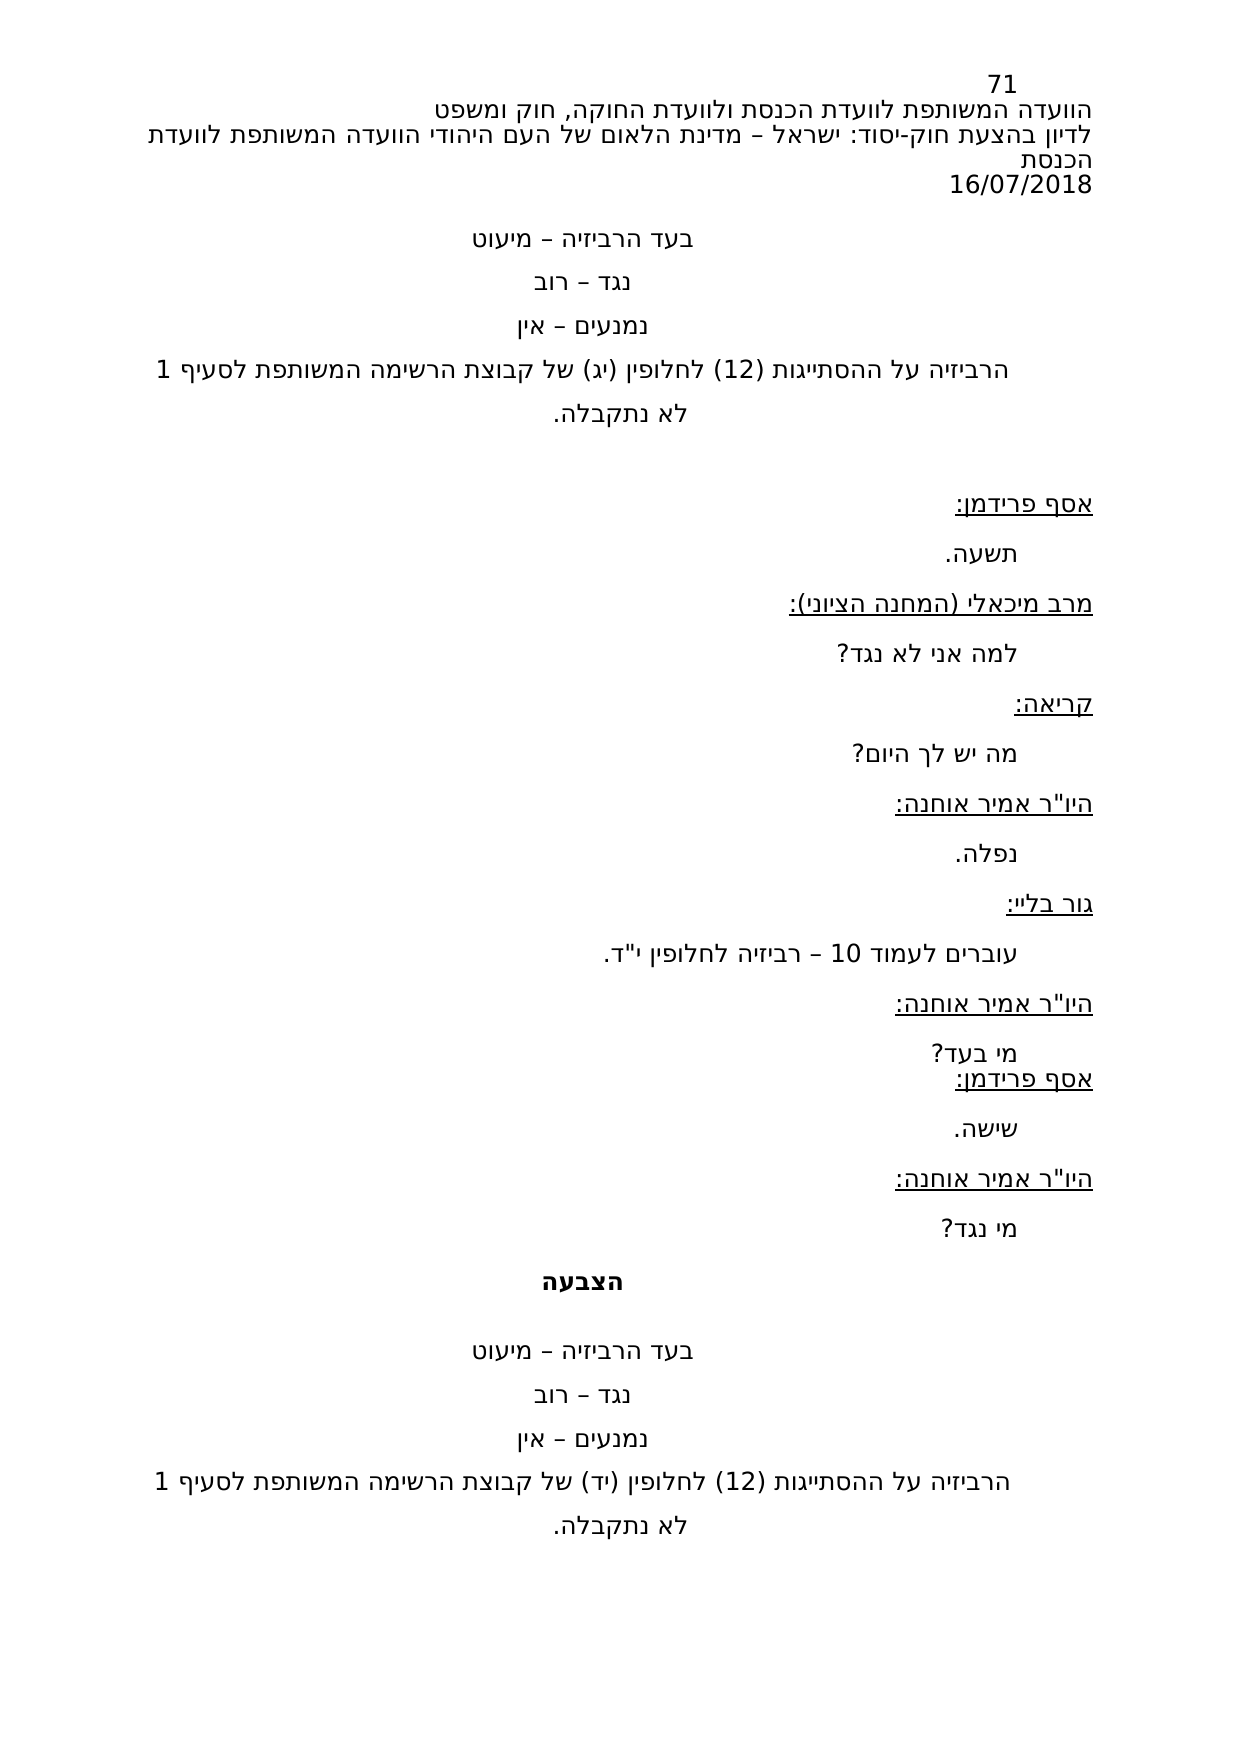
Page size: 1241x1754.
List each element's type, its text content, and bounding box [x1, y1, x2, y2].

text הרביזיה על ההסתייגות (12) לחלופין (יד) של קבוצת הרשימה המשותפת לסעיף 1 לא נתקבלה. [147, 1468, 1093, 1541]
text מה יש לך היום? [147, 743, 1093, 768]
text נמנעים – אין [147, 311, 1093, 341]
text נגד – רוב [147, 268, 1093, 297]
text שישה. [147, 1118, 1093, 1143]
text הצבעה [147, 1268, 1093, 1297]
text בעד הרביזיה – מיעוט [147, 1336, 1093, 1366]
text מי בעד? [147, 1043, 1093, 1068]
text למה אני לא נגד? [147, 643, 1093, 668]
text נמנעים – אין [147, 1424, 1093, 1453]
text עוברים לעמוד 10 – רביזיה לחלופין י"ד. [147, 943, 1093, 968]
text מי נגד? [147, 1218, 1093, 1243]
text נגד – רוב [147, 1380, 1093, 1409]
text הרביזיה על ההסתייגות (12) לחלופין (יג) של קבוצת הרשימה המשותפת לסעיף 1 לא נתקבלה. [147, 355, 1093, 428]
text תשעה. [147, 543, 1093, 568]
text בעד הרביזיה – מיעוט [147, 224, 1093, 253]
text נפלה. [147, 843, 1093, 868]
